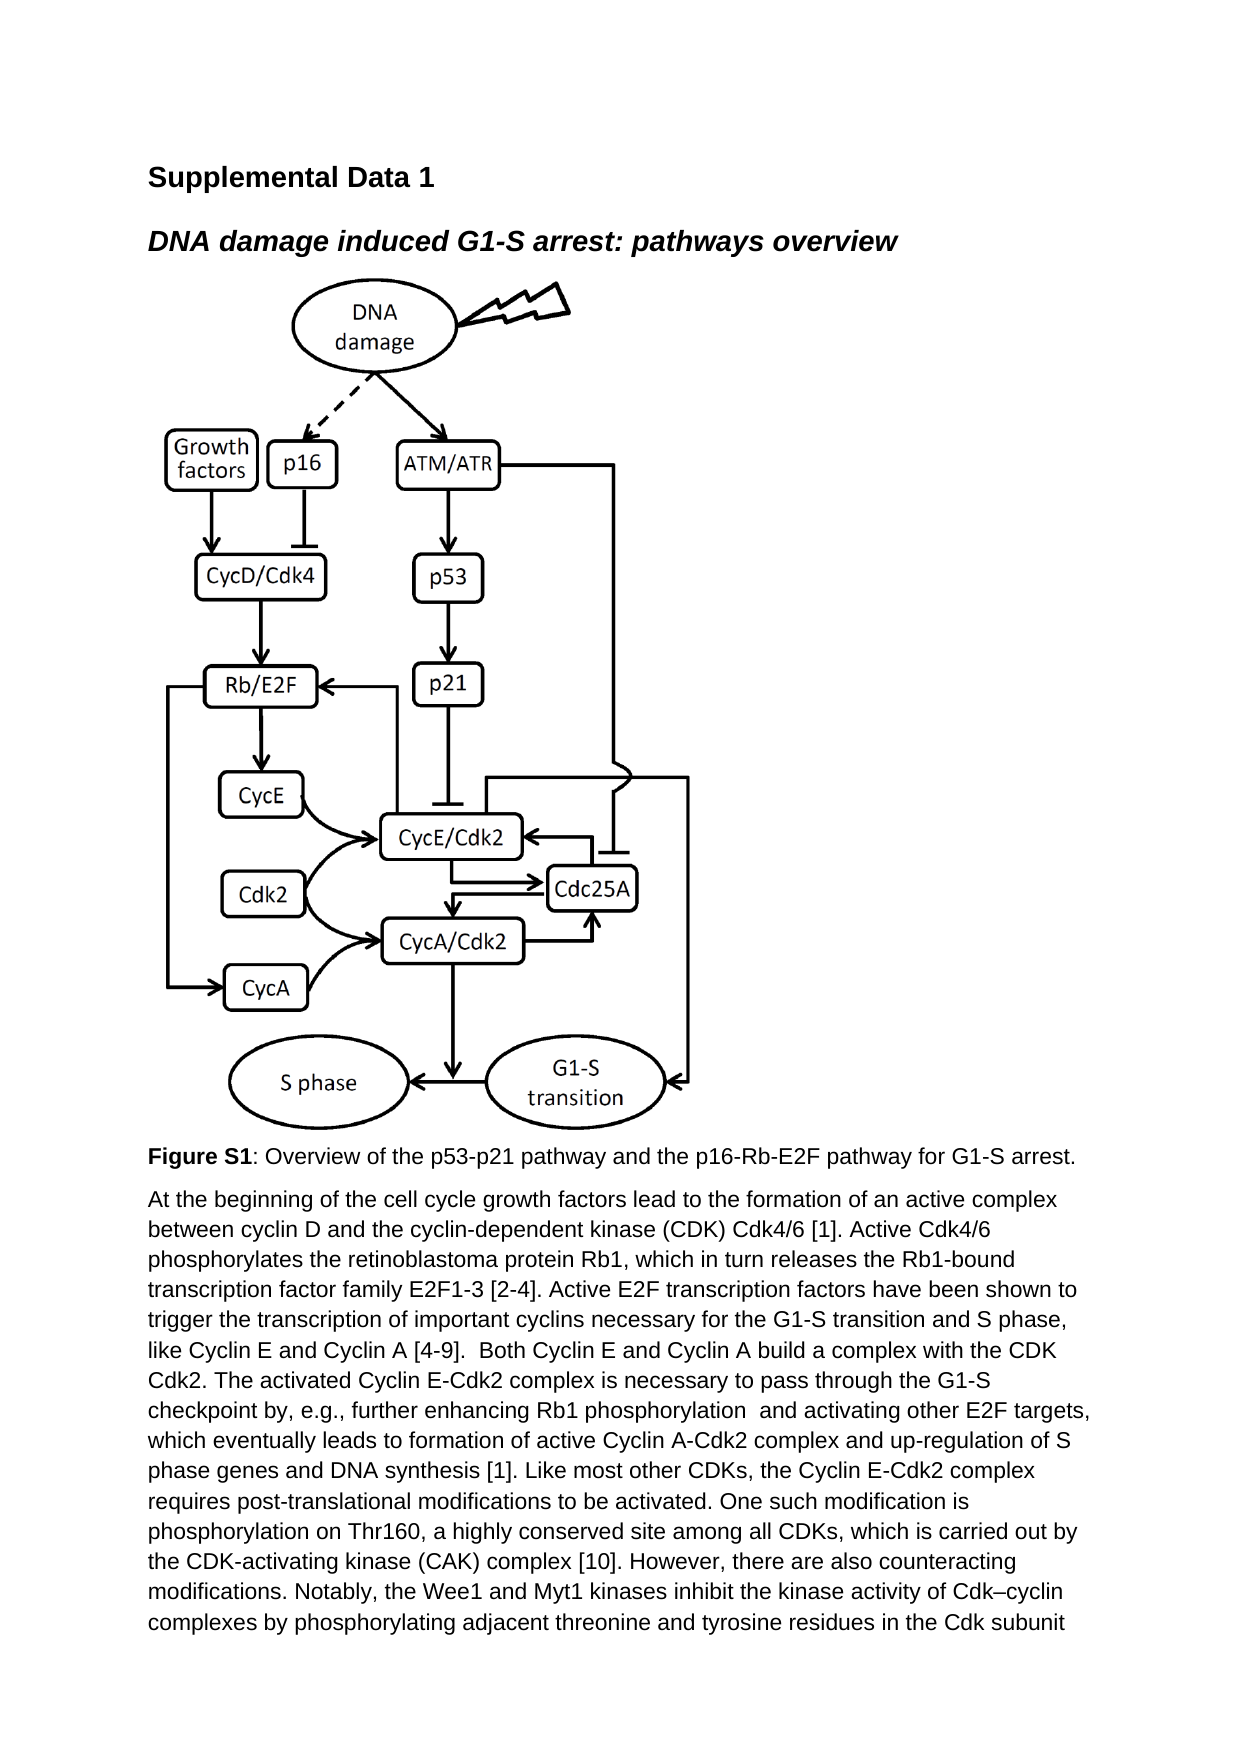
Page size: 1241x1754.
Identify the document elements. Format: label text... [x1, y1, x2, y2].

subtitle DNA damage induced G1-S arrest: pathways overview [148, 224, 1093, 257]
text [148, 1186, 1093, 1635]
picture [147, 268, 706, 1139]
subtitle Supplemental Data 1 [148, 160, 1093, 194]
text Figure S1: Overview of the p53-p21 pathway and the p16-Rb-E2F pathway for G1-S arrest. [148, 1143, 1093, 1169]
